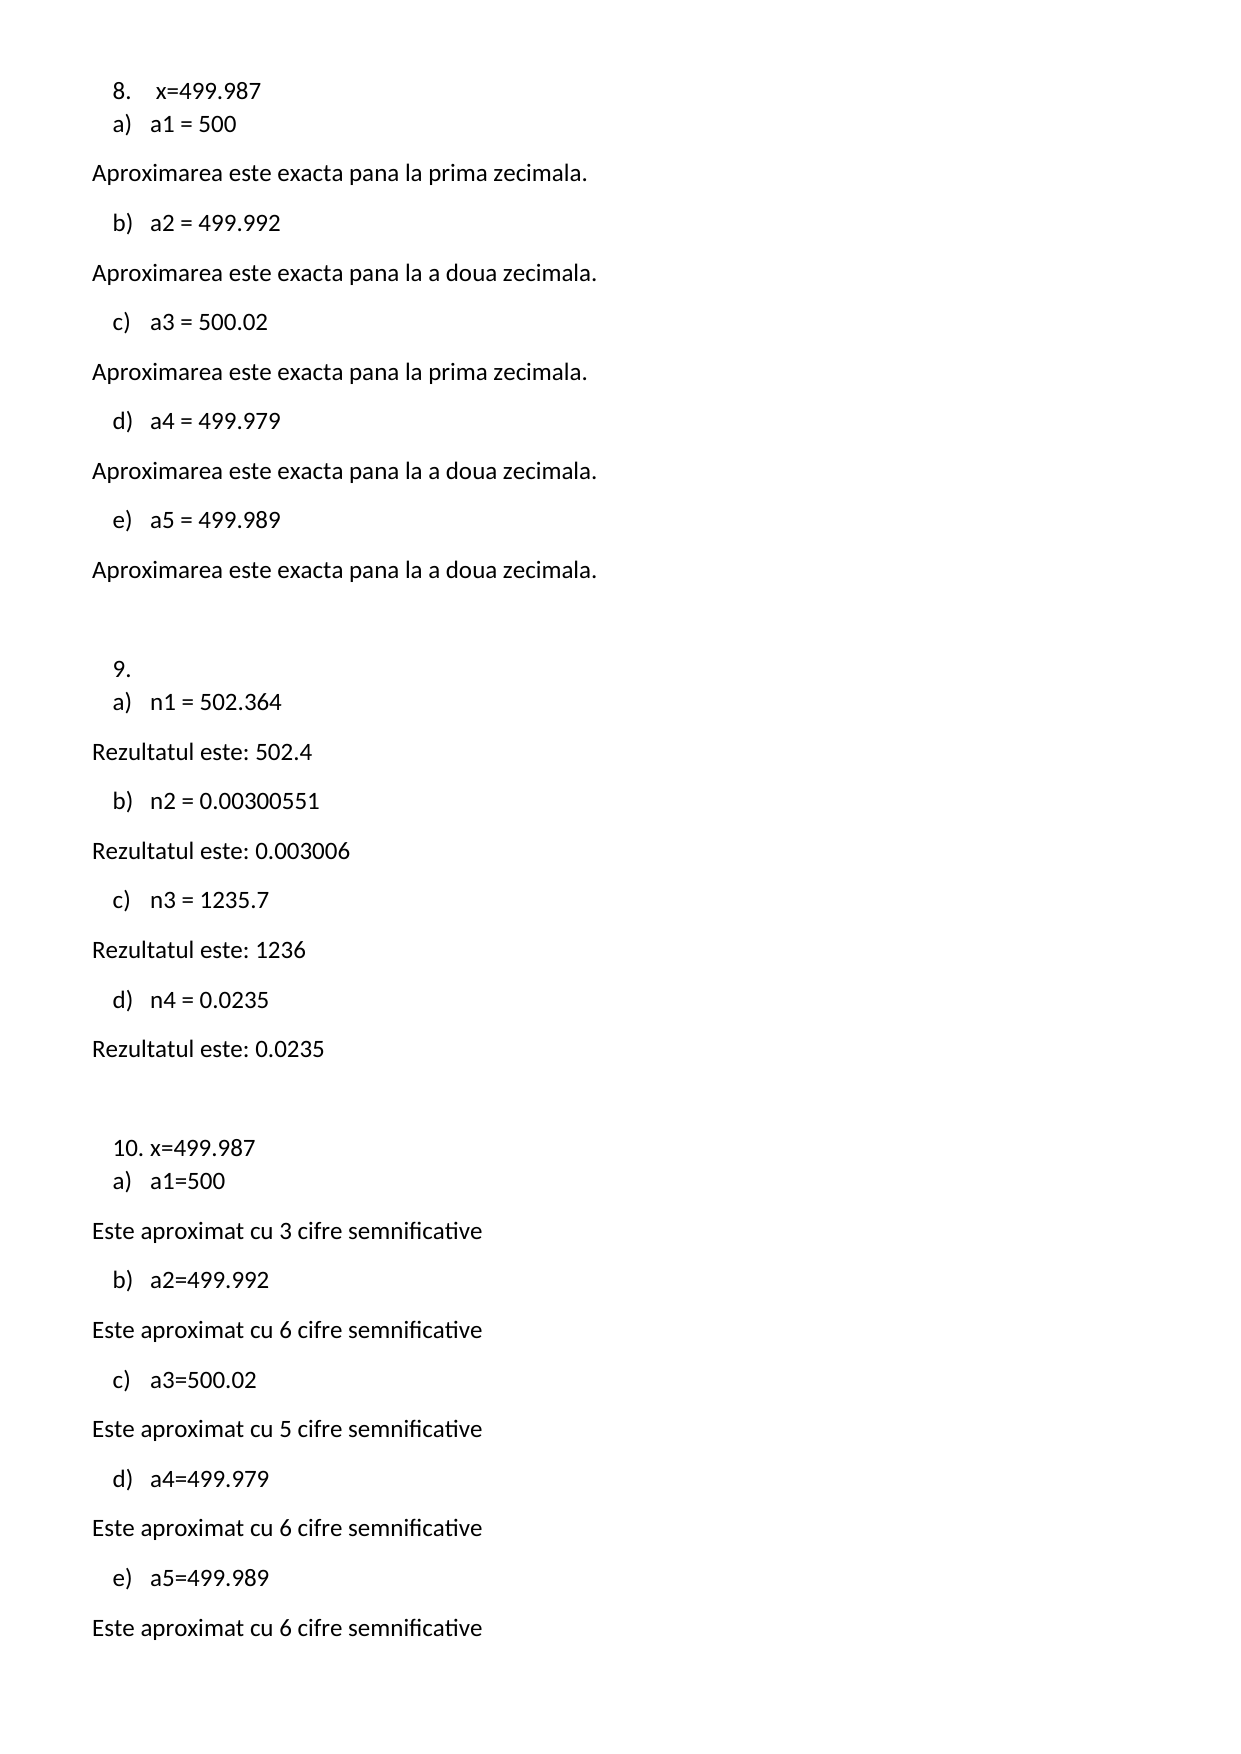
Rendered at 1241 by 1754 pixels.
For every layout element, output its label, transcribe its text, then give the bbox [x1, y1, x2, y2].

list a5 = 499.989 [112, 504, 1165, 535]
text Rezultatul este: 1236 [75, 934, 1165, 965]
list a1=500 [112, 1165, 1165, 1196]
text Este aproximat cu 6 cifre semnificative [75, 1612, 1165, 1642]
list a3=500.02 [112, 1364, 1165, 1394]
text Aproximarea este exacta pana la prima zecimala. [75, 356, 1165, 386]
list a1 = 500 [112, 108, 1165, 138]
list n1 = 502.364 [112, 686, 1165, 717]
list a3 = 500.02 [112, 306, 1165, 337]
text Aproximarea este exacta pana la a doua zecimala. [75, 455, 1165, 486]
text Este aproximat cu 5 cifre semnificative [75, 1413, 1165, 1444]
text Aproximarea este exacta pana la prima zecimala. [75, 157, 1165, 188]
list a2 = 499.992 [112, 207, 1165, 238]
list n4 = 0.0235 [112, 984, 1165, 1014]
list n3 = 1235.7 [112, 884, 1165, 915]
text Este aproximat cu 6 cifre semnificative [75, 1512, 1165, 1543]
list a4=499.979 [112, 1463, 1165, 1493]
text Rezultatul este: 0.0235 [75, 1033, 1165, 1064]
text Este aproximat cu 3 cifre semnificative [75, 1215, 1165, 1246]
list x=499.987 [112, 75, 1165, 106]
text Aproximarea este exacta pana la a doua zecimala. [75, 554, 1165, 585]
list a2=499.992 [112, 1264, 1165, 1295]
text Rezultatul este: 502.4 [75, 736, 1165, 766]
list x=499.987 [112, 1132, 1165, 1163]
text Aproximarea este exacta pana la a doua zecimala. [75, 257, 1165, 287]
list a4 = 499.979 [112, 405, 1165, 436]
text Rezultatul este: 0.003006 [75, 835, 1165, 866]
list n2 = 0.00300551 [112, 785, 1165, 816]
list a5=499.989 [112, 1562, 1165, 1593]
text Este aproximat cu 6 cifre semnificative [75, 1314, 1165, 1345]
